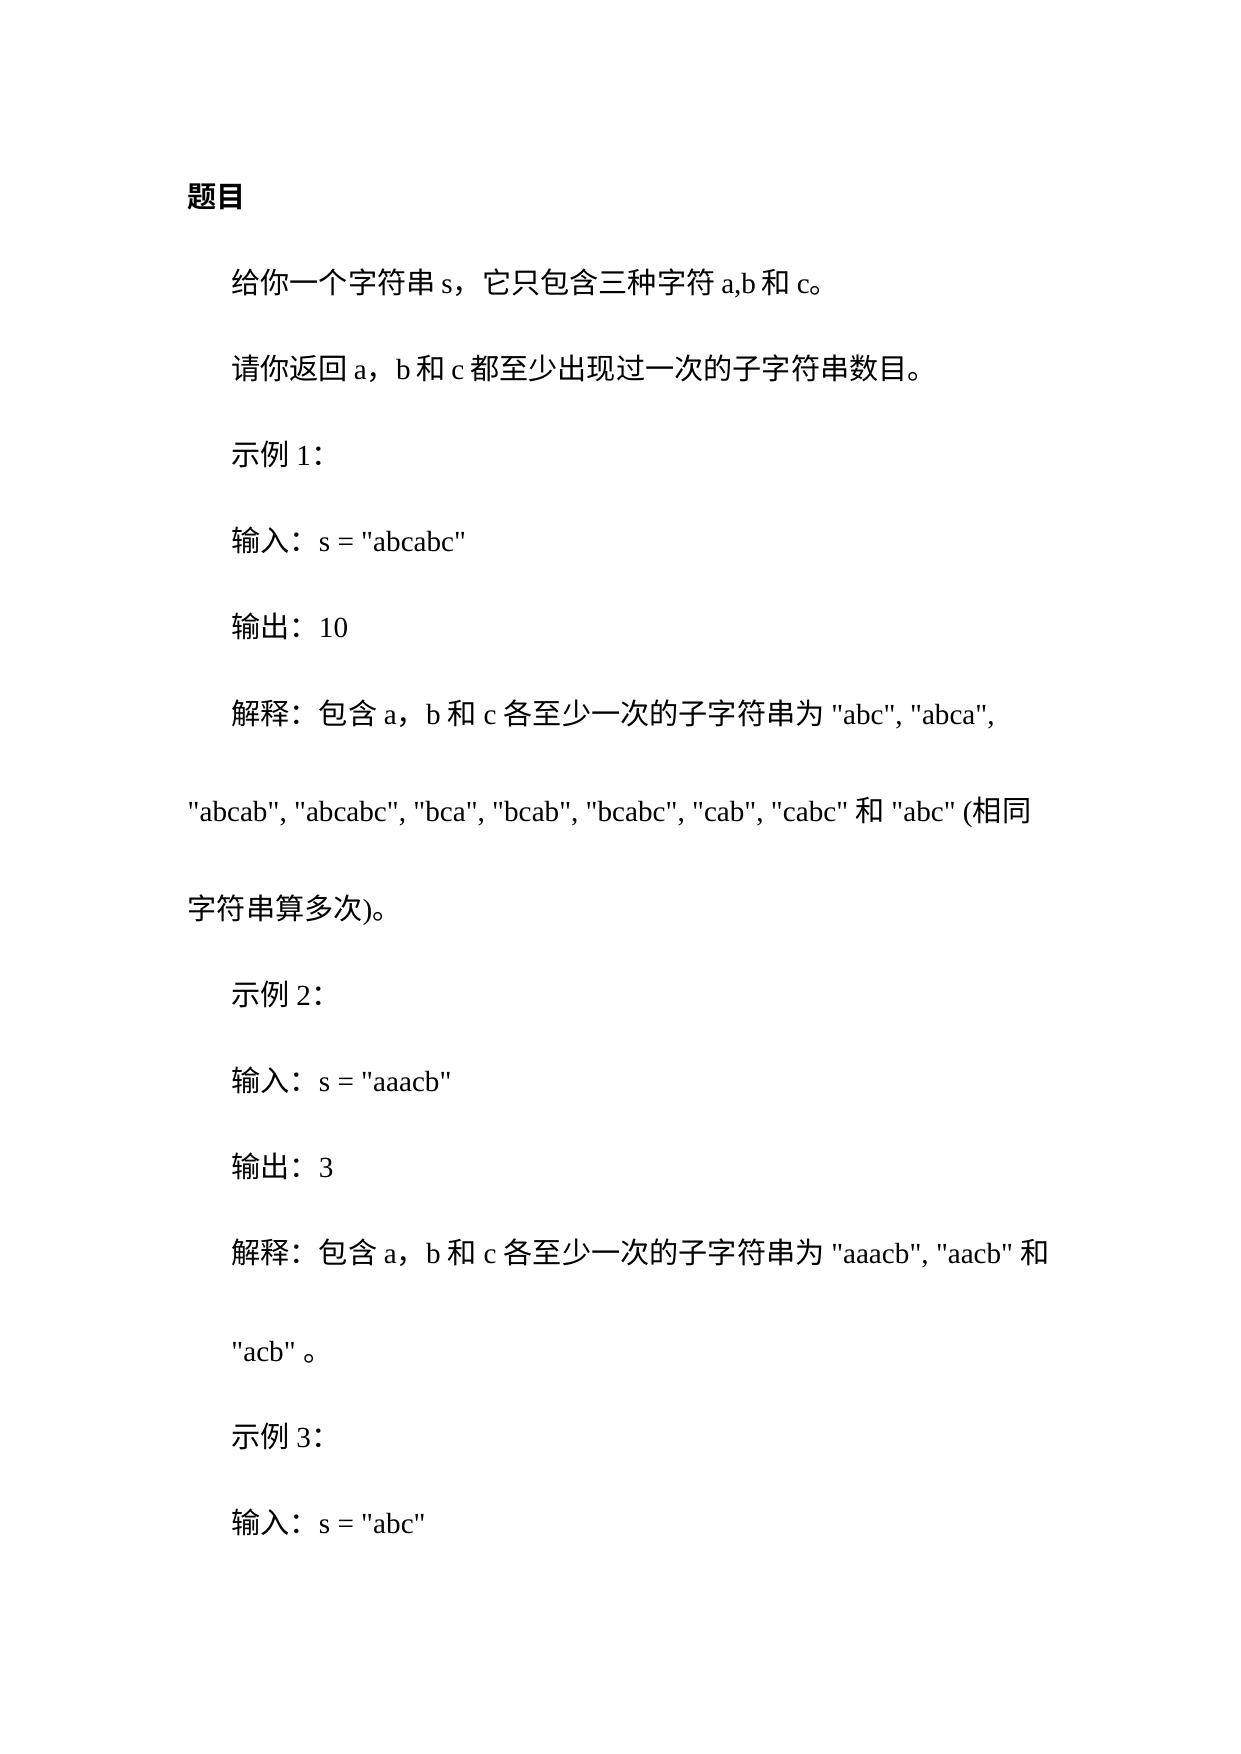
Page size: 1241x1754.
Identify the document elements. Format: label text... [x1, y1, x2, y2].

text 示例 1： [187, 420, 1053, 485]
subtitle 题目 [187, 162, 1053, 227]
text 输出：3 [231, 1132, 1053, 1197]
text 解释：包含 a，b 和 c 各至少一次的子字符串为 "abc", "abca", "abcab", "abcabc", "bca", "bcab", "bcabc", "cab", "cabc" 和 "abc" (相同字符串算多次)。 [187, 679, 1053, 939]
text 输入：s = "abc" [231, 1488, 1053, 1553]
text 示例 2： [231, 960, 1053, 1025]
text 输入：s = "aaacb" [231, 1046, 1053, 1111]
text 输入：s = "abcabc" [231, 507, 1053, 572]
text 请你返回a，b和c都至少出现过一次的子字符串数目。 [187, 334, 1053, 399]
text 解释：包含 a，b 和 c 各至少一次的子字符串为 "aaacb", "aacb" 和 "acb" 。 [231, 1218, 1053, 1381]
text 给你一个字符串s，它只包含三种字符a,b和c。 [187, 248, 1053, 313]
text 输出：10 [231, 593, 1053, 658]
text 示例 3： [231, 1402, 1053, 1467]
